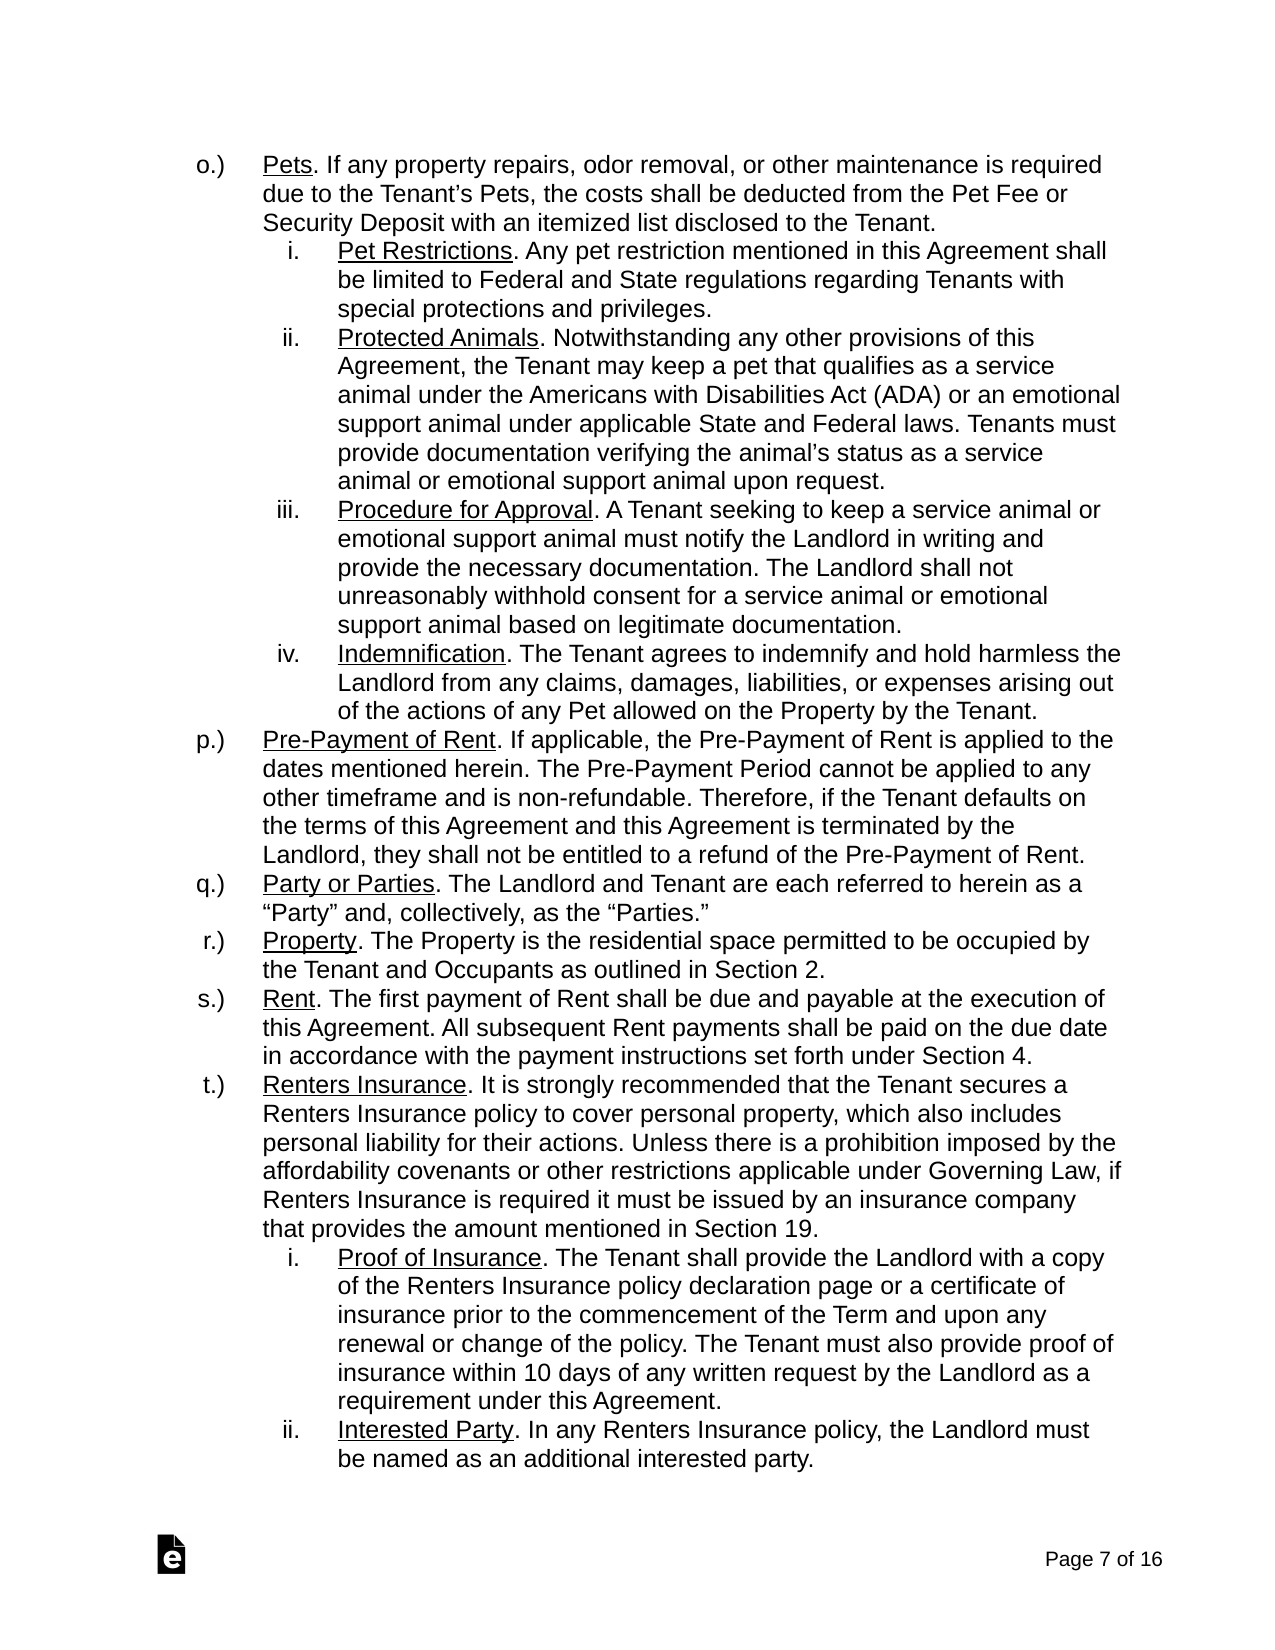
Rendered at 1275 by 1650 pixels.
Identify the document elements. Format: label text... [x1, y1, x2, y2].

list Renters Insurance. It is strongly recommended that the Tenant secures a Renters Insurance policy to cover personal property, which also includes personal liability for their actions. Unless there is a prohibition imposed by the affordability covenants or other restrictions applicable under Governing Law, if Renters Insurance is required it must be issued by an insurance company that provides the amount mentioned in Section 19. [225, 1070, 1125, 1242]
list Property. The Property is the residential space permitted to be occupied by the Tenant and Occupants as outlined in Section 2. [225, 926, 1125, 984]
list Interested Party. In any Renters Insurance policy, the Landlord must be named as an additional interested party. [300, 1415, 1125, 1472]
list Rent. The first payment of Rent shall be due and payable at the execution of this Agreement. All subsequent Rent payments shall be paid on the due date in accordance with the payment instructions set forth under Section 4. [225, 984, 1125, 1070]
list Party or Parties. The Landlord and Tenant are each referred to herein as a “Party” and, collectively, as the “Parties.” [225, 869, 1125, 926]
picture [150, 1533, 192, 1575]
list Protected Animals. Notwithstanding any other provisions of this Agreement, the Tenant may keep a pet that qualifies as a service animal under the Americans with Disabilities Act (ADA) or an emotional support animal under applicable State and Federal laws. Tenants must provide documentation verifying the animal’s status as a service animal or emotional support animal upon request. [300, 322, 1125, 495]
list Proof of Insurance. The Tenant shall provide the Landlord with a copy of the Renters Insurance policy declaration page or a certificate of insurance prior to the commencement of the Term and upon any renewal or change of the policy. The Tenant must also provide proof of insurance within 10 days of any written request by the Landlord as a requirement under this Agreement. [300, 1242, 1125, 1415]
list Procedure for Approval. A Tenant seeking to keep a service animal or emotional support animal must notify the Landlord in writing and provide the necessary documentation. The Landlord shall not unreasonably withhold consent for a service animal or emotional support animal based on legitimate documentation. [300, 495, 1125, 639]
list Pets. If any property repairs, odor removal, or other maintenance is required due to the Tenant’s Pets, the costs shall be deducted from the Pet Fee or Security Deposit with an itemized list disclosed to the Tenant. [225, 150, 1125, 236]
list Pet Restrictions. Any pet restriction mentioned in this Agreement shall be limited to Federal and State regulations regarding Tenants with special protections and privileges. [300, 236, 1125, 322]
list Indemnification. The Tenant agrees to indemnify and hold harmless the Landlord from any claims, damages, liabilities, or expenses arising out of the actions of any Pet allowed on the Property by the Tenant. [300, 639, 1125, 725]
list Pre-Payment of Rent. If applicable, the Pre-Payment of Rent is applied to the dates mentioned herein. The Pre-Payment Period cannot be applied to any other timeframe and is non-refundable. Therefore, if the Tenant defaults on the terms of this Agreement and this Agreement is terminated by the Landlord, they shall not be entitled to a refund of the Pre-Payment of Rent. [225, 725, 1125, 869]
